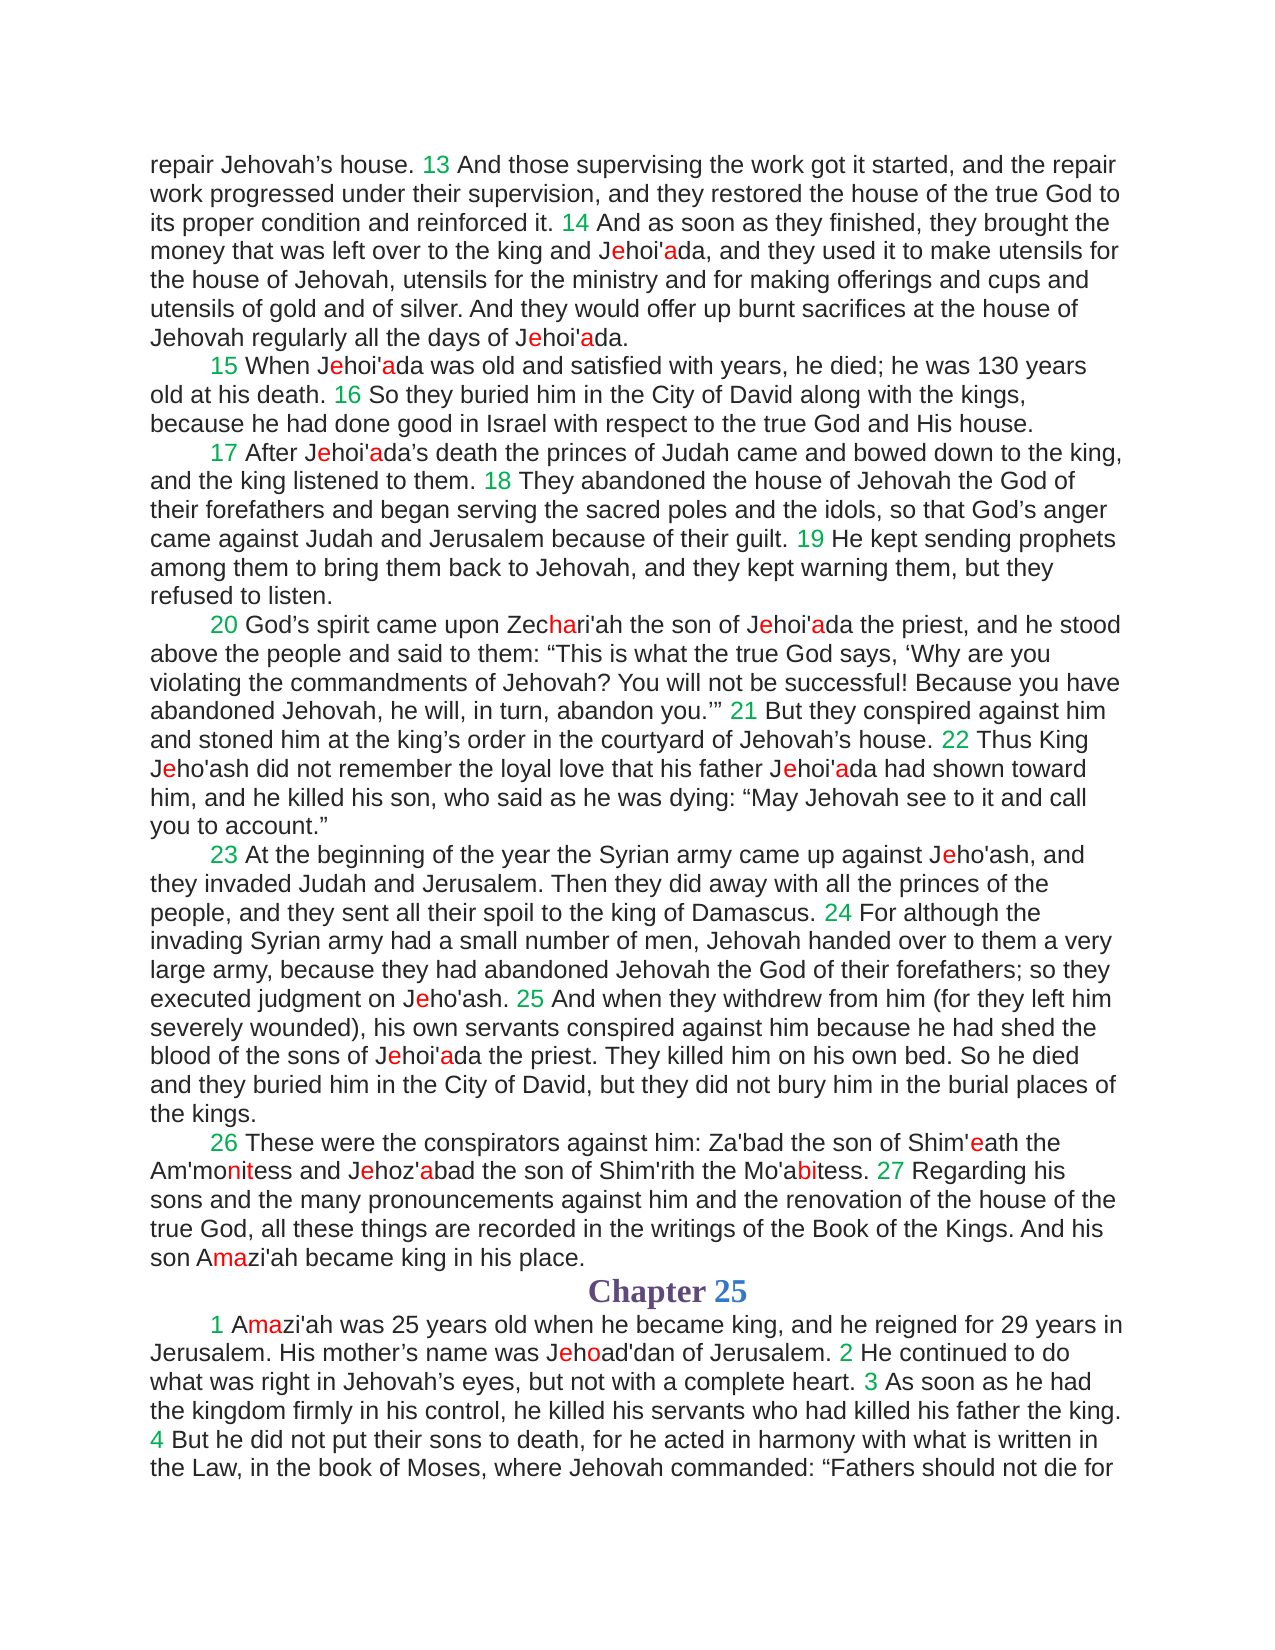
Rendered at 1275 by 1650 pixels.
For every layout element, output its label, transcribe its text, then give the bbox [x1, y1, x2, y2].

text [150, 150, 1125, 351]
text 17 After Jehoiʹada’s death the princes of Judah came and bowed down to the king, and the king listened to them. 18 They abandoned the house of Jehovah the God of their forefathers and began serving the sacred poles and the idols, so that God’s anger came against Judah and Jerusalem because of their guilt. 19 He kept sending prophets among them to bring them back to Jehovah, and they kept warning them, but they refused to listen. [150, 437, 1125, 610]
text 26 These were the conspirators against him: Zaʹbad the son of Shimʹeath the Amʹmonitess and Jehozʹabad the son of Shimʹrith the Moʹabitess. 27 Regarding his sons and the many pronouncements against him and the renovation of the house of the true God, all these things are recorded in the writings of the Book of the Kings. And his son Amaziʹah became king in his place. [150, 1127, 1125, 1271]
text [150, 1309, 1125, 1482]
text Chapter 25 [150, 1271, 1125, 1309]
text 15 When Jehoiʹada was old and satisfied with years, he died; he was 130 years old at his death. 16 So they buried him in the City of David along with the kings, because he had done good in Israel with respect to the true God and His house. [150, 351, 1125, 437]
text 23 At the beginning of the year the Syrian army came up against Jehoʹash, and they invaded Judah and Jerusalem. Then they did away with all the princes of the people, and they sent all their spoil to the king of Damascus. 24 For although the invading Syrian army had a small number of men, Jehovah handed over to them a very large army, because they had abandoned Jehovah the God of their forefathers; so they executed judgment on Jehoʹash. 25 And when they withdrew from him (for they left him severely wounded), his own servants conspired against him because he had shed the blood of the sons of Jehoiʹada the priest. They killed him on his own bed. So he died and they buried him in the City of David, but they did not bury him in the burial places of the kings. [150, 840, 1125, 1127]
text 20 God’s spirit came upon Zechariʹah the son of Jehoiʹada the priest, and he stood above the people and said to them: “This is what the true God says, ‘Why are you violating the commandments of Jehovah? You will not be successful! Because you have abandoned Jehovah, he will, in turn, abandon you.’” 21 But they conspired against him and stoned him at the king’s order in the courtyard of Jehovah’s house. 22 Thus King Jehoʹash did not remember the loyal love that his father Jehoiʹada had shown toward him, and he killed his son, who said as he was dying: “May Jehovah see to it and call you to account.” [150, 610, 1125, 840]
